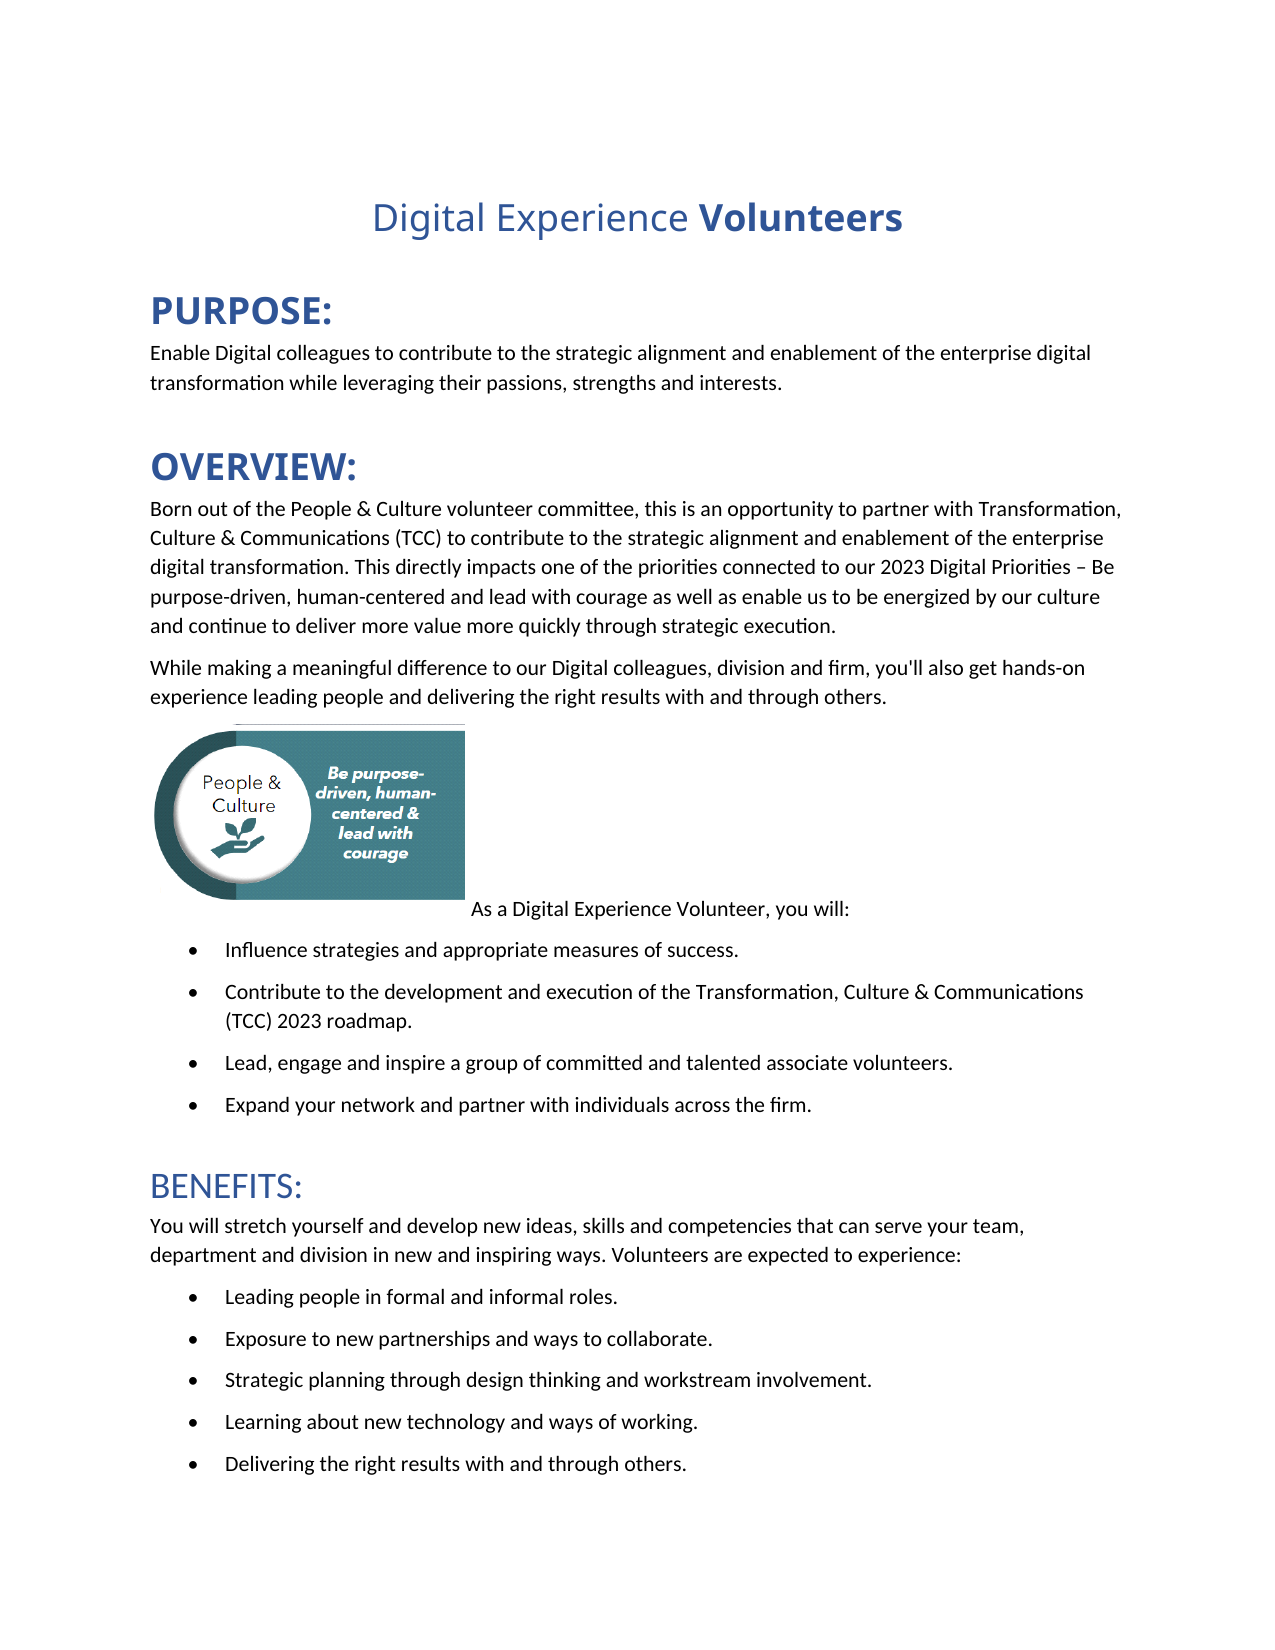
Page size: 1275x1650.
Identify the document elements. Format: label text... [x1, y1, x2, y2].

text Digital Experience Volunteers [150, 192, 1125, 243]
list Contribute to the development and execution of the Transformation, Culture & Communications (TCC) 2023 roadmap. [187, 978, 1125, 1034]
text OVERVIEW: [150, 440, 1125, 491]
text While making a meaningful difference to our Digital colleagues, division and firm, you'll also get hands-on experience leading people and delivering the right results with and through others. [150, 654, 1125, 710]
list Learning about new technology and ways of working. [187, 1408, 1125, 1435]
list Delivering the right results with and through others. [187, 1450, 1125, 1477]
list Lead, engage and inspire a group of committed and talented associate volunteers. [187, 1049, 1125, 1076]
list Influence strategies and appropriate measures of success. [187, 937, 1125, 963]
list Expand your network and partner with individuals across the firm. [187, 1091, 1125, 1118]
text Born out of the People & Culture volunteer committee, this is an opportunity to partner with Transformation, Culture & Communications (TCC) to contribute to the strategic alignment and enablement of the enterprise digital transformation. This directly impacts one of the priorities connected to our 2023 Digital Priorities – Be purpose-driven, human-centered and lead with courage as well as enable us to be energized by our culture and continue to deliver more value more quickly through strategic execution. [150, 495, 1125, 639]
list Exposure to new partnerships and ways to collaborate. [187, 1325, 1125, 1352]
text BENEFITS: [150, 1162, 1125, 1208]
picture [150, 724, 471, 904]
text You will stretch yourself and develop new ideas, skills and competencies that can serve your team, department and division in new and inspiring ways. Volunteers are expected to experience: [150, 1212, 1125, 1268]
list Strategic planning through design thinking and workstream involvement. [187, 1367, 1125, 1393]
text Enable Digital colleagues to contribute to the strategic alignment and enablement of the enterprise digital transformation while leveraging their passions, strengths and interests. [150, 339, 1125, 396]
text PURPOSE: [150, 284, 1125, 335]
list Leading people in formal and informal roles. [187, 1283, 1125, 1310]
